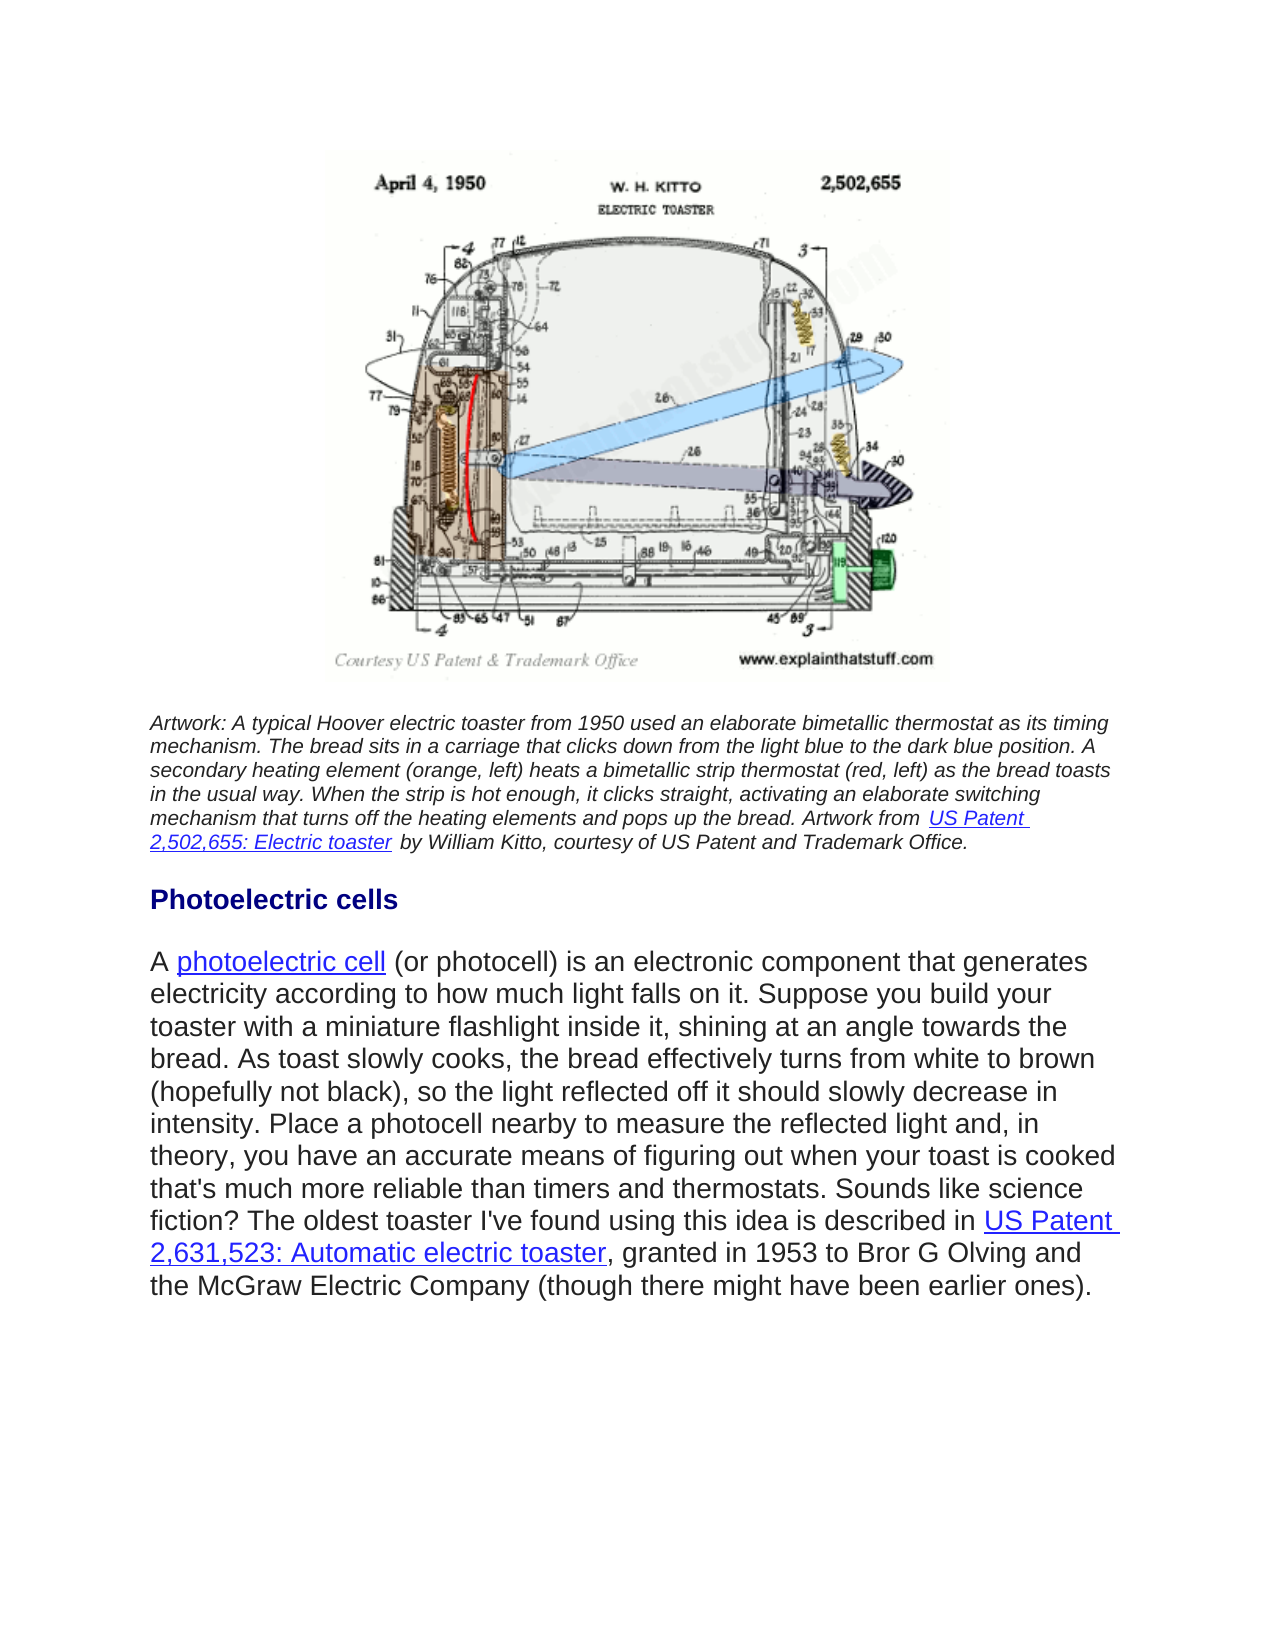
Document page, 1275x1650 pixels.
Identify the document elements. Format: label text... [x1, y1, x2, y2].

text A photoelectric cell (or photocell) is an electronic component that generates electricity according to how much light falls on it. Suppose you build your toaster with a miniature flashlight inside it, shining at an angle towards the bread. As toast slowly cooks, the bread effectively turns from white to brown (hopefully not black), so the light reflected off it should slowly decrease in intensity. Place a photocell nearby to measure the reflected light and, in theory, you have an accurate means of figuring out when your toast is cooked that's much more reliable than timers and thermostats. Sounds like science fiction? The oldest toaster I've found using this idea is described in US Patent 2,631,523: Automatic electric toaster, granted in 1953 to Bror G Olving and the McGraw Electric Company (though there might have been earlier ones). [150, 945, 1125, 1301]
picture [325, 150, 951, 682]
text Photoelectric cells [150, 883, 1125, 916]
text Artwork: A typical Hoover electric toaster from 1950 used an elaborate bimetallic thermostat as its timing mechanism. The bread sits in a carriage that clicks down from the light blue to the dark blue position. A secondary heating element (orange, left) heats a bimetallic strip thermostat (red, left) as the bread toasts in the usual way. When the strip is hot enough, it clicks straight, activating an elaborate switching mechanism that turns off the heating elements and pops up the bread. Artwork from US Patent 2,502,655: Electric toaster by William Kitto, courtesy of US Patent and Trademark Office. [150, 710, 1125, 854]
